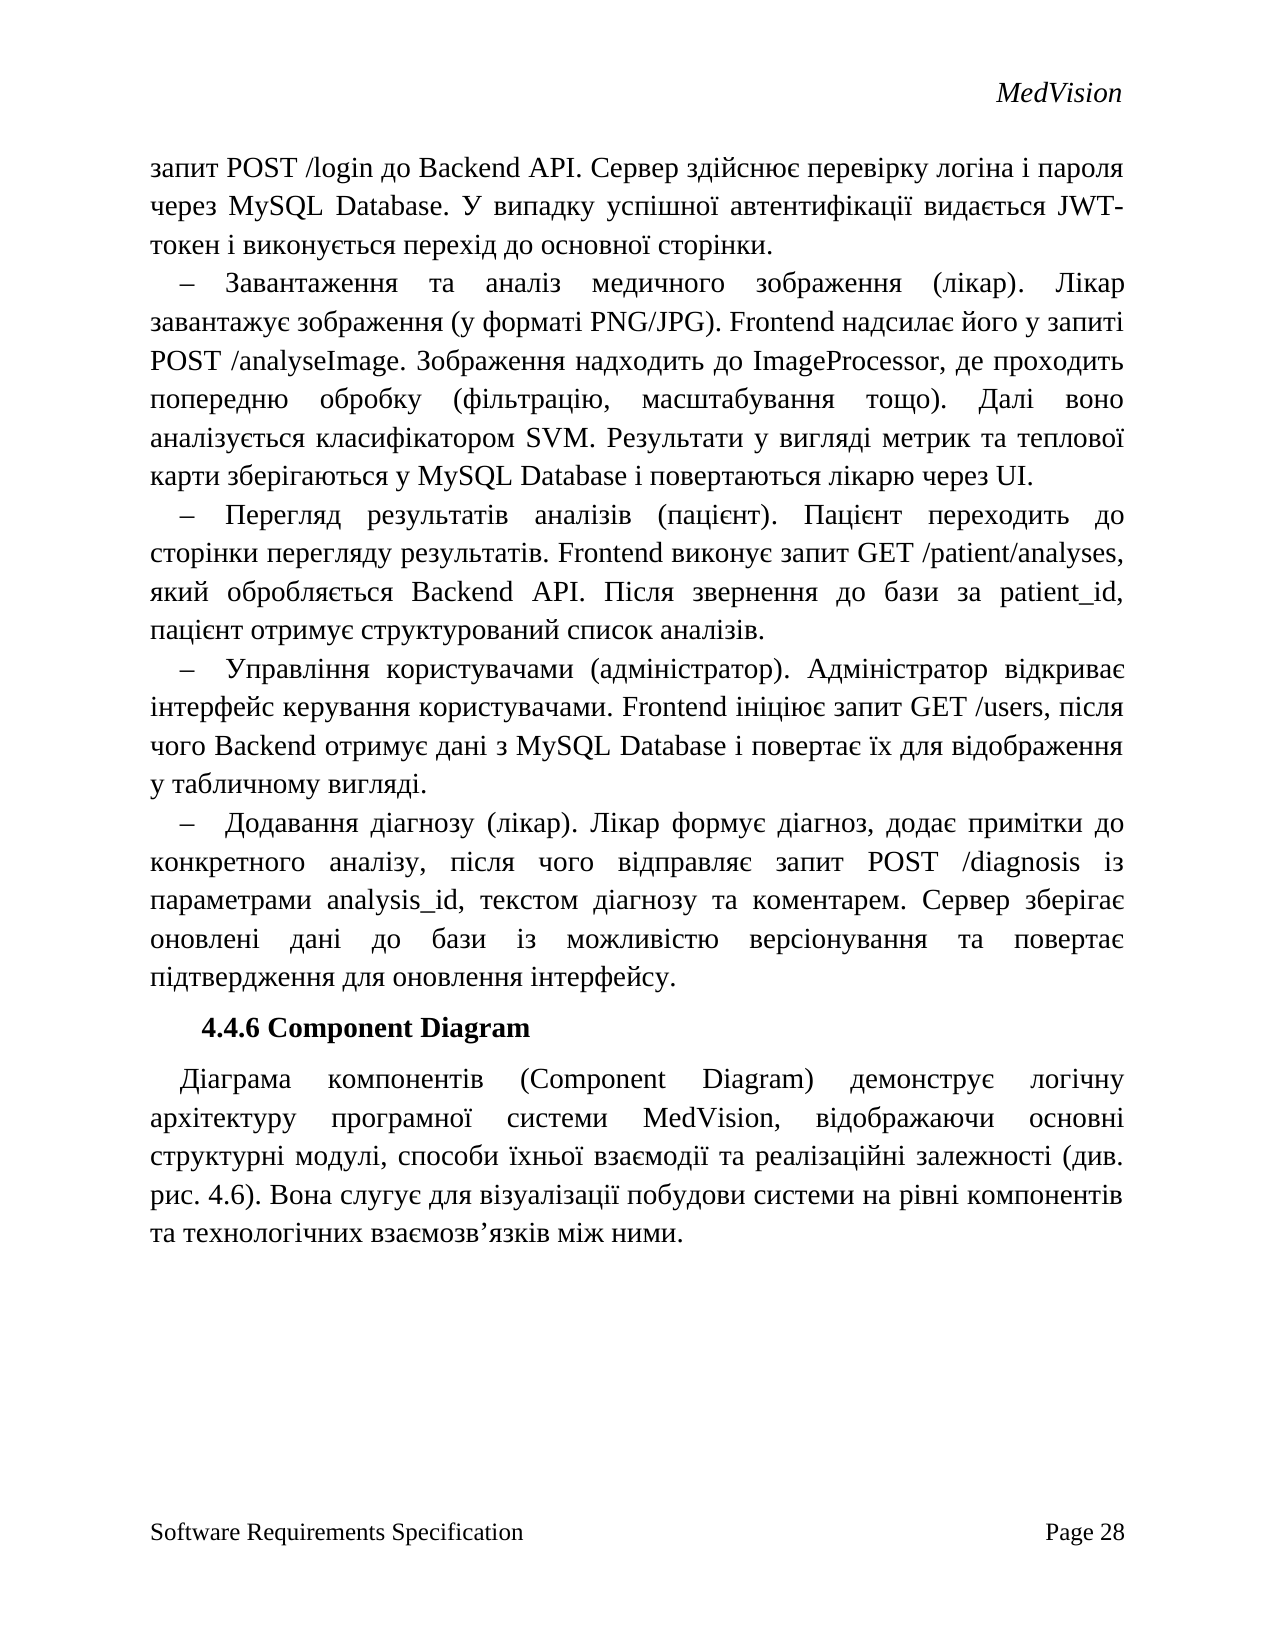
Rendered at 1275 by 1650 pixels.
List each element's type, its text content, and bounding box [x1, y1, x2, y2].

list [150, 150, 1125, 261]
list Завантаження та аналіз медичного зображення (лікар). Лікар завантажує зображення (у форматі PNG/JPG). Frontend надсилає його у запиті POST /analyseImage. Зображення надходить до ImageProcessor, де проходить попередню обробку (фільтрацію, масштабування тощо). Далі воно аналізується класифікатором SVM. Результати у вигляді метрик та теплової карти зберігаються у MySQL Database і повертаються лікарю через UI. [150, 266, 1125, 492]
text Діаграма компонентів (Component Diagram) демонструє логічну архітектуру програмної системи MedVision, відображаючи основні структурні модулі, способи їхньої взаємодії та реалізаційні залежності (див. рис. 4.6). Вона слугує для візуалізації побудови системи на рівні компонентів та технологічних взаємозв’язків між ними. [150, 1061, 1125, 1249]
list Додавання діагнозу (лікар). Лікар формує діагноз, додає примітки до конкретного аналізу, після чого відправляє запит POST /diagnosis із параметрами analysis_id, текстом діагнозу та коментарем. Сервер зберігає оновлені дані до бази із можливістю версіонування та повертає підтвердження для оновлення інтерфейсу. [150, 805, 1125, 993]
subtitle 4.4.6 Component Diagram [150, 1010, 1125, 1044]
list Управління користувачами (адміністратор). Адміністратор відкриває інтерфейс керування користувачами. Frontend ініціює запит GET /users, після чого Backend отримує дані з MySQL Database і повертає їх для відображення у табличному вигляді. [150, 651, 1125, 800]
list Перегляд результатів аналізів (пацієнт). Пацієнт переходить до сторінки перегляду результатів. Frontend виконує запит GET /patient/analyses, який обробляється Backend API. Після звернення до бази за patient_id, пацієнт отримує структурований список аналізів. [150, 497, 1125, 646]
